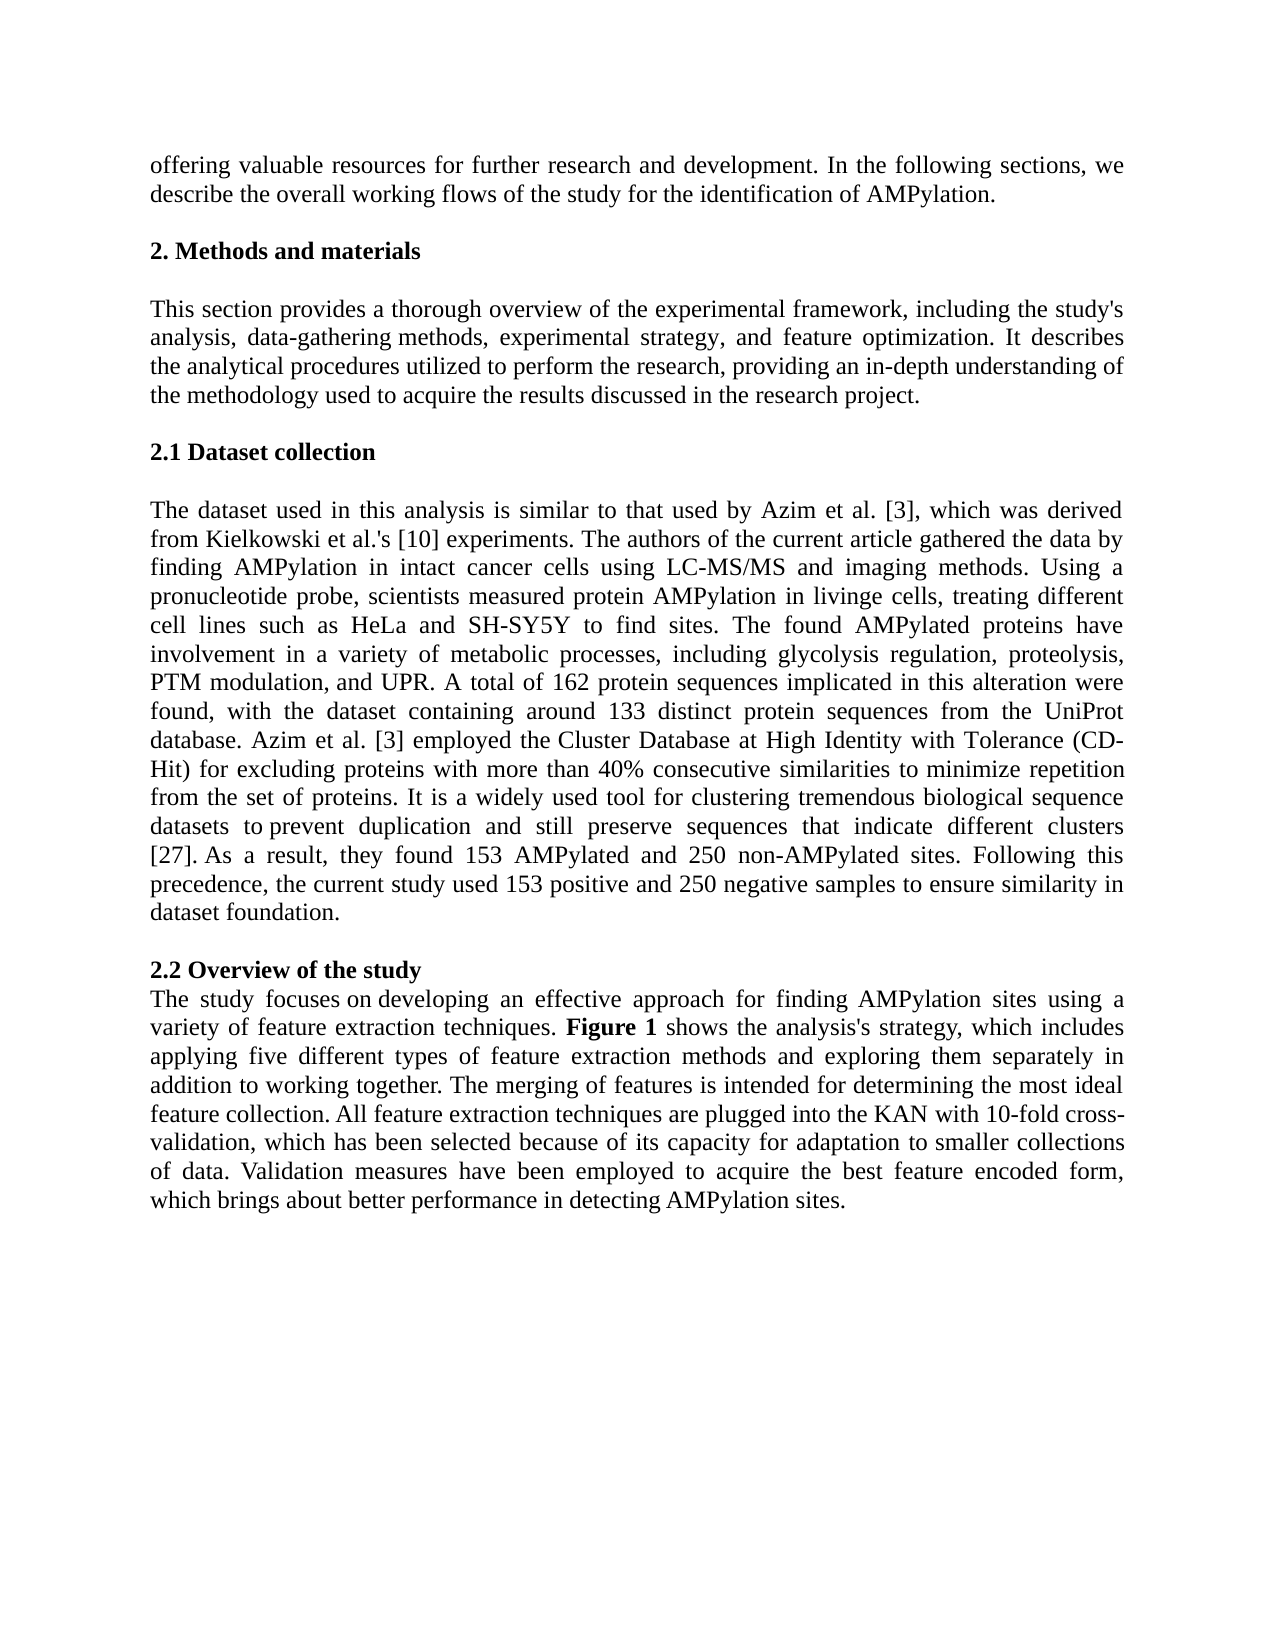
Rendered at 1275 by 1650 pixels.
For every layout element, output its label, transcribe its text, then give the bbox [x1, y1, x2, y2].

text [150, 150, 1125, 207]
text The dataset used in this analysis is similar to that used by Azim et al. [3], which was derived from Kielkowski et al.'s [10] experiments. The authors of the current article gathered the data by finding AMPylation in intact cancer cells using LC-MS/MS and imaging methods. Using a pronucleotide probe, scientists measured protein AMPylation in livinge cells, treating different cell lines such as HeLa and SH-SY5Y to find sites. The found AMPylated proteins have involvement in a variety of metabolic processes, including glycolysis regulation, proteolysis, PTM modulation, and UPR. A total of 162 protein sequences implicated in this alteration were found, with the dataset containing around 133 distinct protein sequences from the UniProt database. Azim et al. [3] employed the Cluster Database at High Identity with Tolerance (CD-Hit) for excluding proteins with more than 40% consecutive similarities to minimize repetition from the set of proteins. It is a widely used tool for clustering tremendous biological sequence datasets to prevent duplication and still preserve sequences that indicate different clusters [27]. As a result, they found 153 AMPylated and 250 non-AMPylated sites. Following this precedence, the current study used 153 positive and 250 negative samples to ensure similarity in dataset foundation. [150, 495, 1125, 926]
text 2.2 Overview of the study [150, 955, 1125, 984]
text 2.1 Dataset collection [150, 437, 1125, 466]
text 2. Methods and materials [150, 236, 1125, 265]
text This section provides a thorough overview of the experimental framework, including the study's analysis, data-gathering methods, experimental strategy, and feature optimization. It describes the analytical procedures utilized to perform the research, providing an in-depth understanding of the methodology used to acquire the results discussed in the research project. [150, 294, 1125, 409]
text The study focuses on developing an effective approach for finding AMPylation sites using a variety of feature extraction techniques. Figure 1 shows the analysis's strategy, which includes applying five different types of feature extraction methods and exploring them separately in addition to working together. The merging of features is intended for determining the most ideal feature collection. All feature extraction techniques are plugged into the KAN with 10-fold cross-validation, which has been selected because of its capacity for adaptation to smaller collections of data. Validation measures have been employed to acquire the best feature encoded form, which brings about better performance in detecting AMPylation sites. [150, 984, 1125, 1214]
